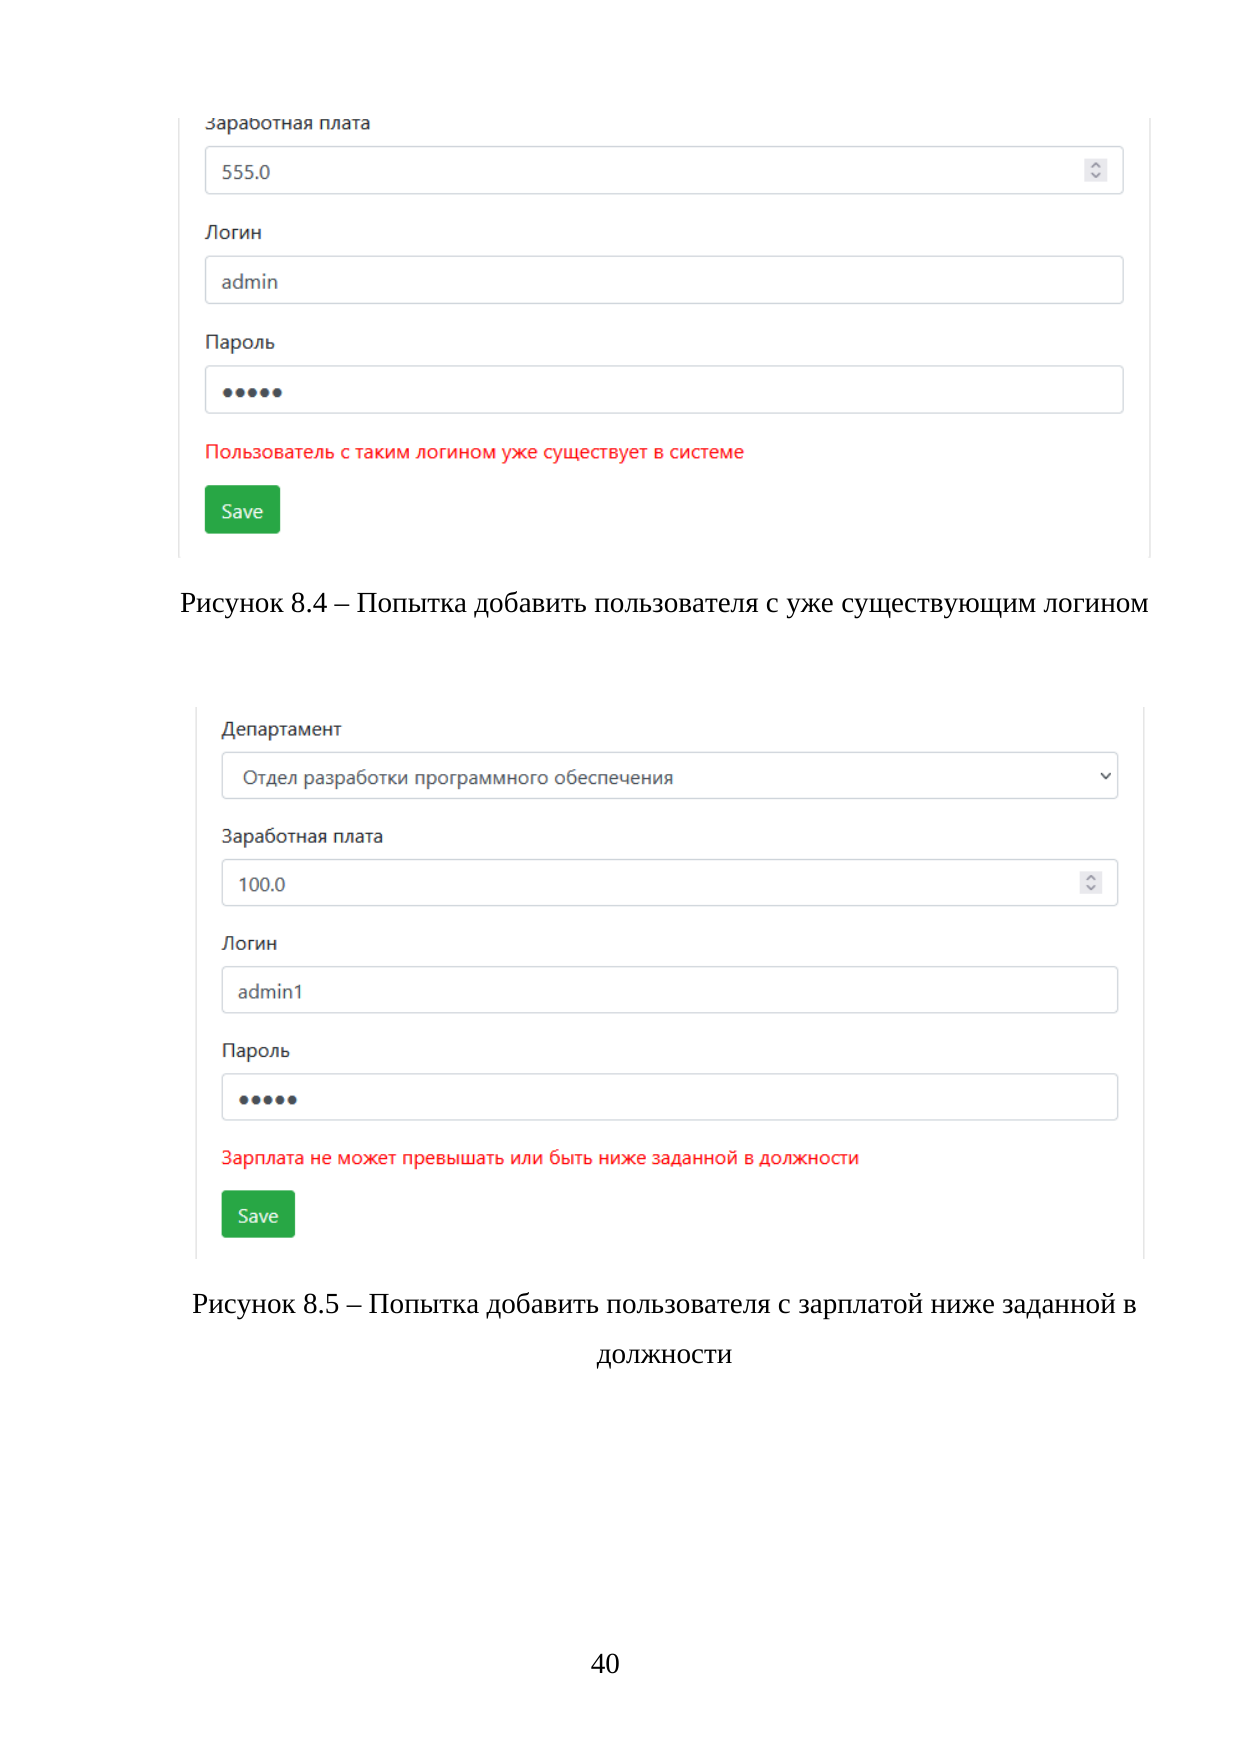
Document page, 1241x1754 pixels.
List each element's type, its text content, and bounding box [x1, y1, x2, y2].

picture [177, 118, 1152, 558]
text Рисунок 8.4 – Попытка добавить пользователя с уже существующим логином [177, 585, 1152, 619]
text Рисунок 8.5 – Попытка добавить пользователя с зарплатой ниже заданной в должности [177, 1286, 1152, 1370]
picture [177, 707, 1152, 1259]
